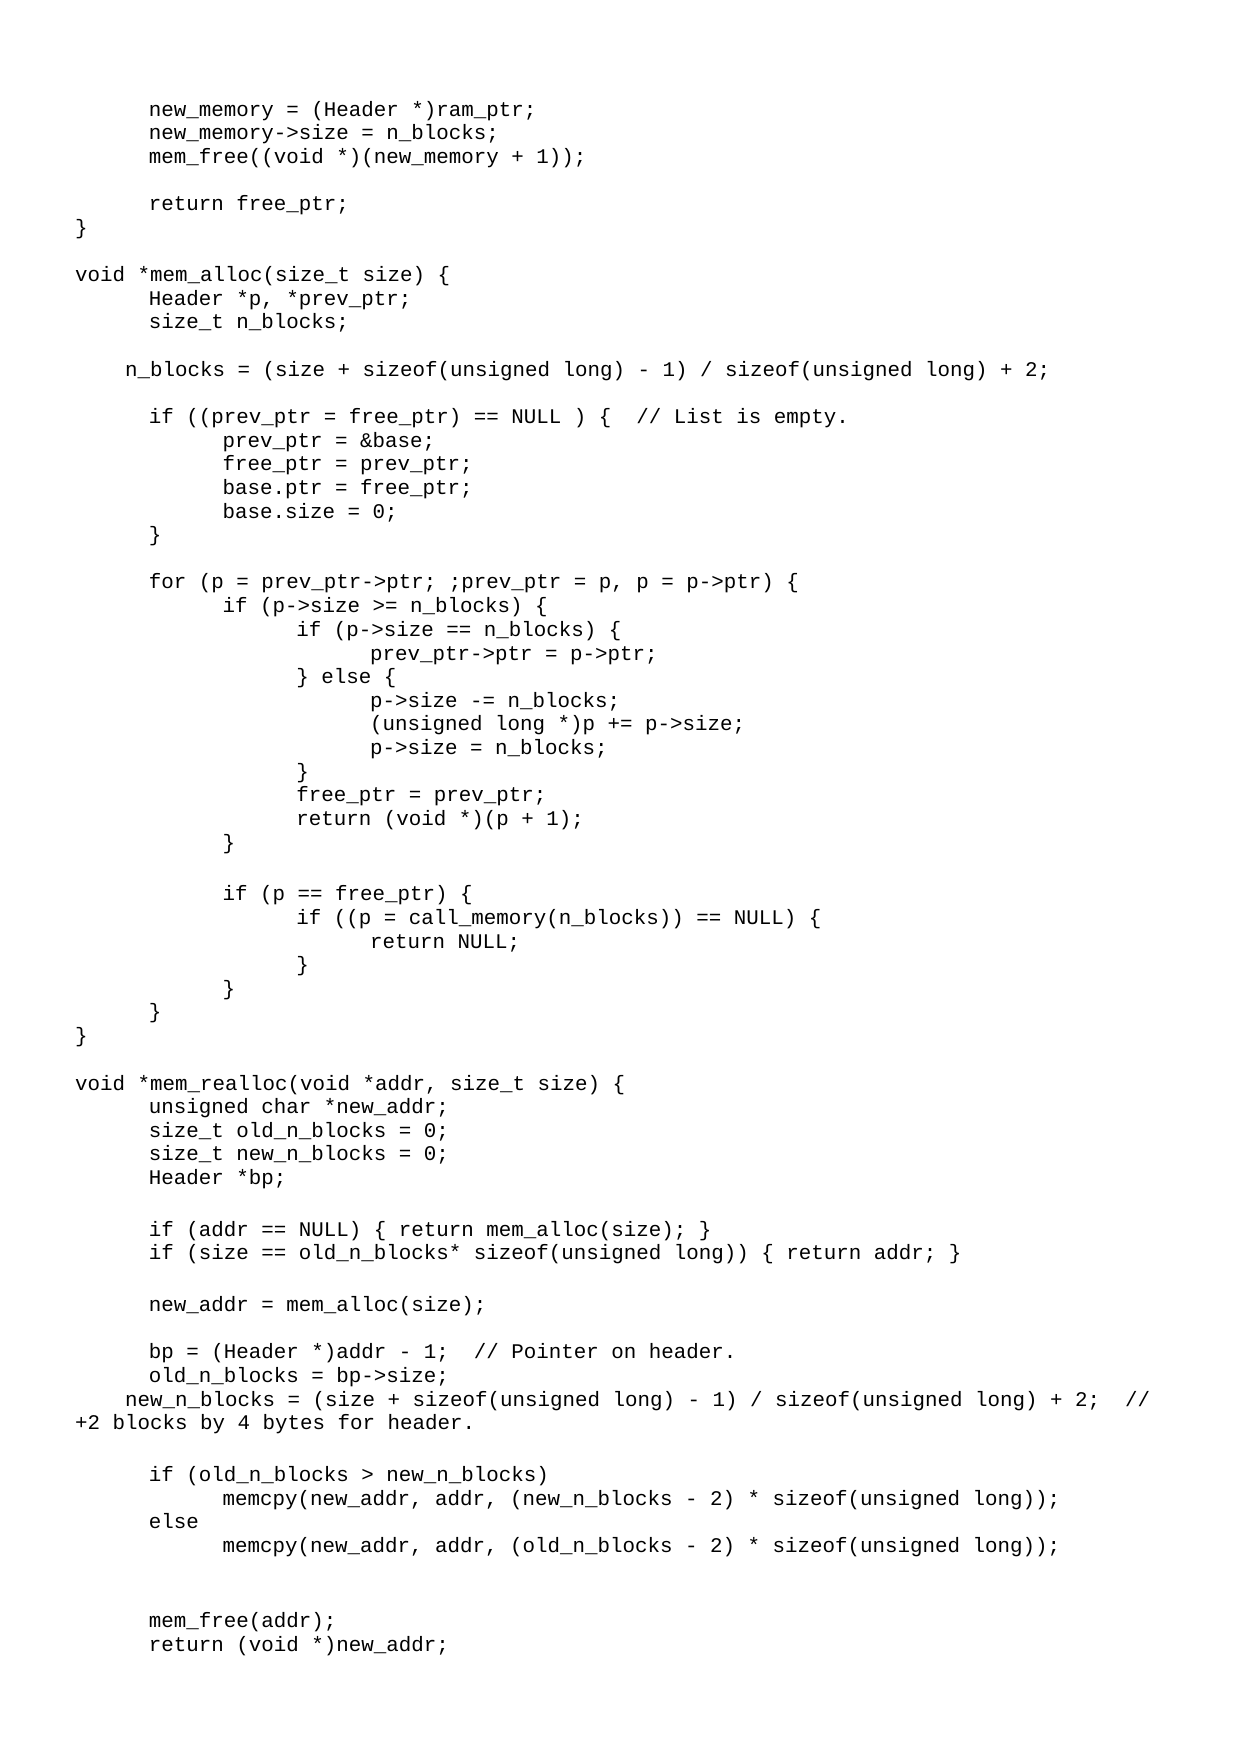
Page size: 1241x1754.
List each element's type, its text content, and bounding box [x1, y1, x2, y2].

text p->size = n_blocks; [75, 737, 1165, 761]
text new_addr = mem_alloc(size); [75, 1294, 1165, 1318]
text Header *p, *prev_ptr; [75, 288, 1165, 311]
text } [75, 217, 1165, 241]
text if (addr == NULL) { return mem_alloc(size); } [75, 1219, 1165, 1242]
text void *mem_realloc(void *addr, size_t size) { [75, 1072, 1165, 1096]
text free_ptr = prev_ptr; [75, 784, 1165, 808]
text } [75, 761, 1165, 784]
text } [75, 1025, 1165, 1049]
text new_memory = (Header *)ram_ptr; [75, 99, 1165, 122]
text if (size == old_n_blocks* sizeof(unsigned long)) { return addr; } [75, 1242, 1165, 1266]
text if (old_n_blocks > new_n_blocks) [75, 1464, 1165, 1488]
text } [75, 524, 1165, 548]
text new_n_blocks = (size + sizeof(unsigned long) - 1) / sizeof(unsigned long) + 2; // +2 blocks by 4 bytes for header. [75, 1389, 1165, 1436]
text size_t old_n_blocks = 0; [75, 1120, 1165, 1143]
text if ((prev_ptr = free_ptr) == NULL ) { // List is empty. [75, 406, 1165, 430]
text old_n_blocks = bp->size; [75, 1365, 1165, 1389]
text base.size = 0; [75, 501, 1165, 524]
text if (p == free_ptr) { [75, 883, 1165, 907]
text } [75, 954, 1165, 978]
text memcpy(new_addr, addr, (old_n_blocks - 2) * sizeof(unsigned long)); [75, 1535, 1165, 1558]
text Header *bp; [75, 1167, 1165, 1191]
text for (p = prev_ptr->ptr; ;prev_ptr = p, p = p->ptr) { [75, 572, 1165, 595]
text if (p->size >= n_blocks) { [75, 595, 1165, 619]
text if (p->size == n_blocks) { [75, 619, 1165, 642]
text } else { [75, 666, 1165, 690]
text prev_ptr = &base; [75, 430, 1165, 453]
text else [75, 1511, 1165, 1535]
text unsigned char *new_addr; [75, 1096, 1165, 1120]
text } [75, 1002, 1165, 1025]
text mem_free(addr); [75, 1610, 1165, 1634]
text return free_ptr; [75, 193, 1165, 217]
text return NULL; [75, 931, 1165, 954]
text } [75, 832, 1165, 855]
text prev_ptr->ptr = p->ptr; [75, 642, 1165, 666]
text mem_free((void *)(new_memory + 1)); [75, 146, 1165, 169]
text p->size -= n_blocks; [75, 690, 1165, 713]
text void *mem_alloc(size_t size) { [75, 264, 1165, 288]
text bp = (Header *)addr - 1; // Pointer on header. [75, 1341, 1165, 1365]
text } [75, 978, 1165, 1002]
text size_t new_n_blocks = 0; [75, 1143, 1165, 1167]
text (unsigned long *)p += p->size; [75, 713, 1165, 737]
text memcpy(new_addr, addr, (new_n_blocks - 2) * sizeof(unsigned long)); [75, 1488, 1165, 1511]
text size_t n_blocks; [75, 311, 1165, 335]
text if ((p = call_memory(n_blocks)) == NULL) { [75, 907, 1165, 931]
text base.ptr = free_ptr; [75, 477, 1165, 501]
text new_memory->size = n_blocks; [75, 122, 1165, 146]
text n_blocks = (size + sizeof(unsigned long) - 1) / sizeof(unsigned long) + 2; [75, 359, 1165, 382]
text return (void *)(p + 1); [75, 808, 1165, 832]
text return (void *)new_addr; [75, 1634, 1165, 1657]
text free_ptr = prev_ptr; [75, 453, 1165, 477]
